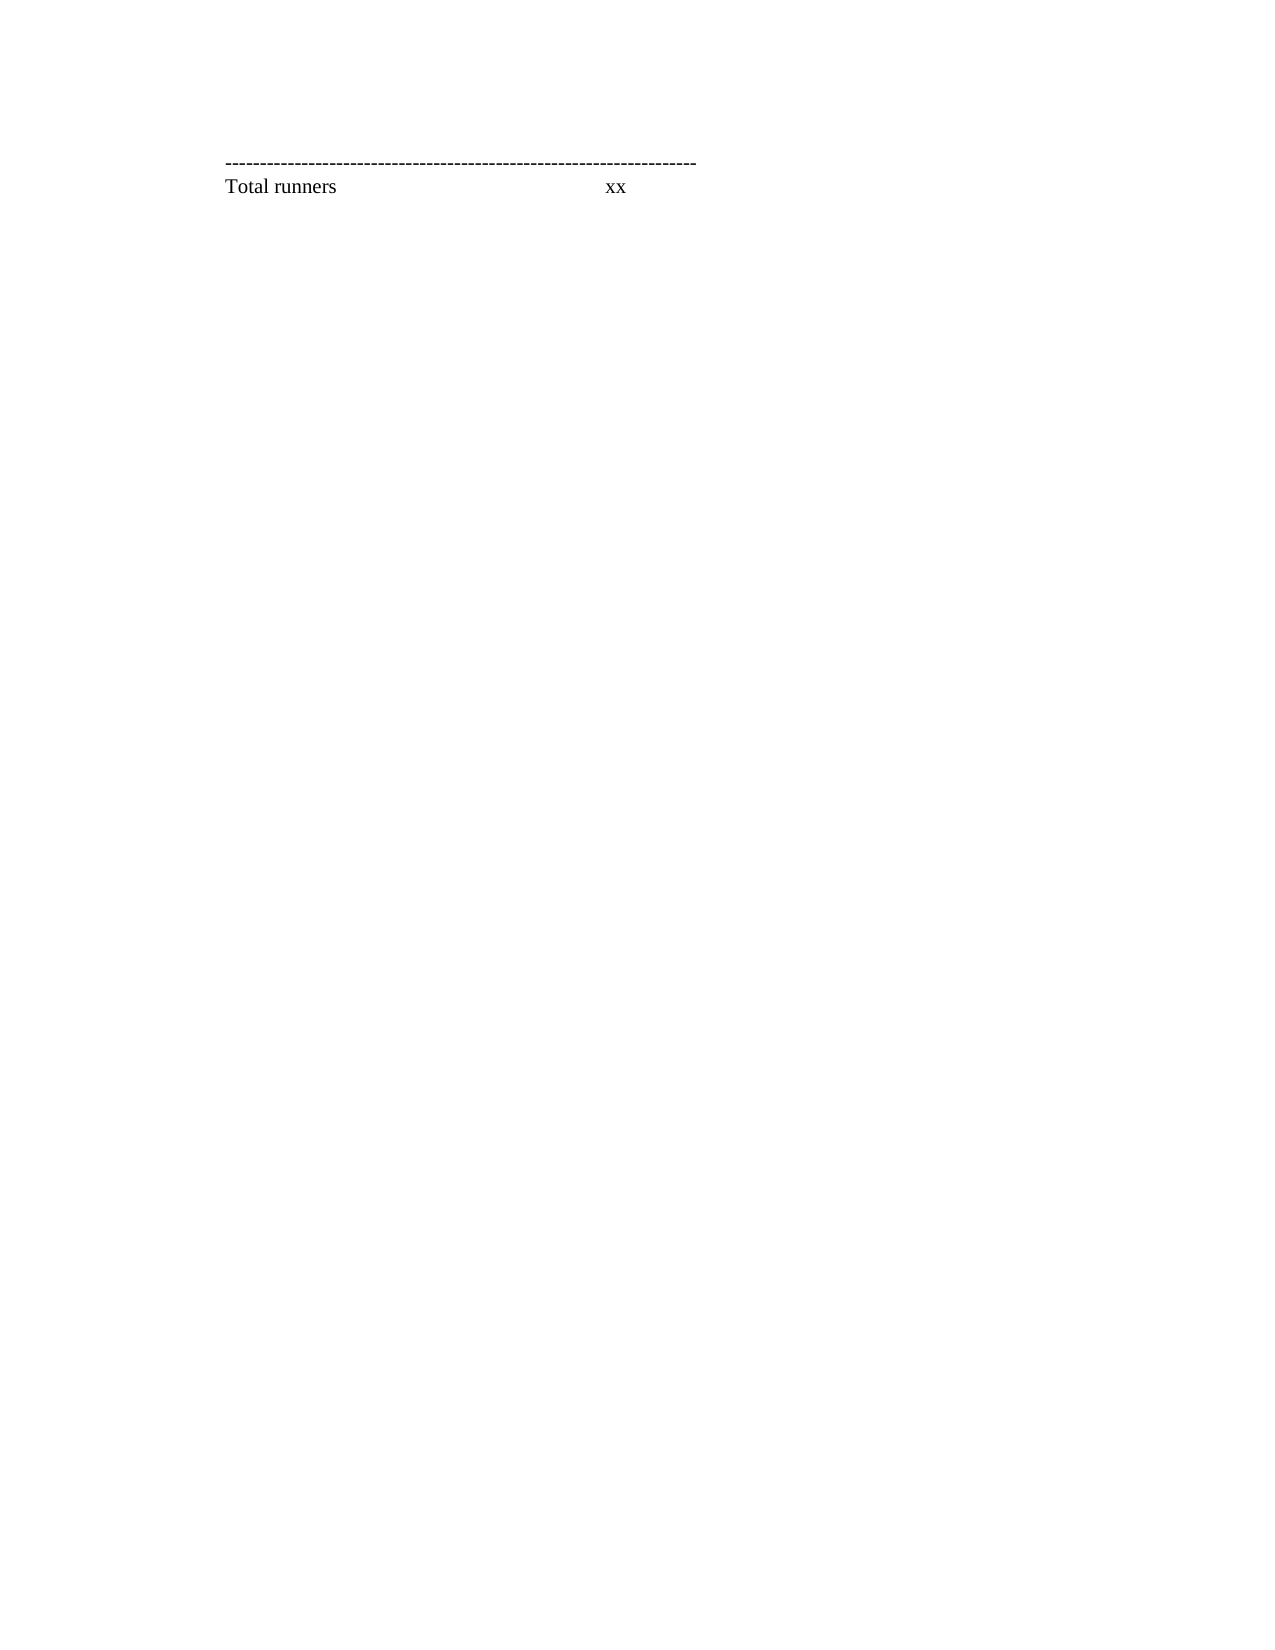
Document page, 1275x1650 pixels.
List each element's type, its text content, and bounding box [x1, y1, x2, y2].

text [150, 150, 1125, 174]
text Total runners xx [150, 174, 1125, 198]
